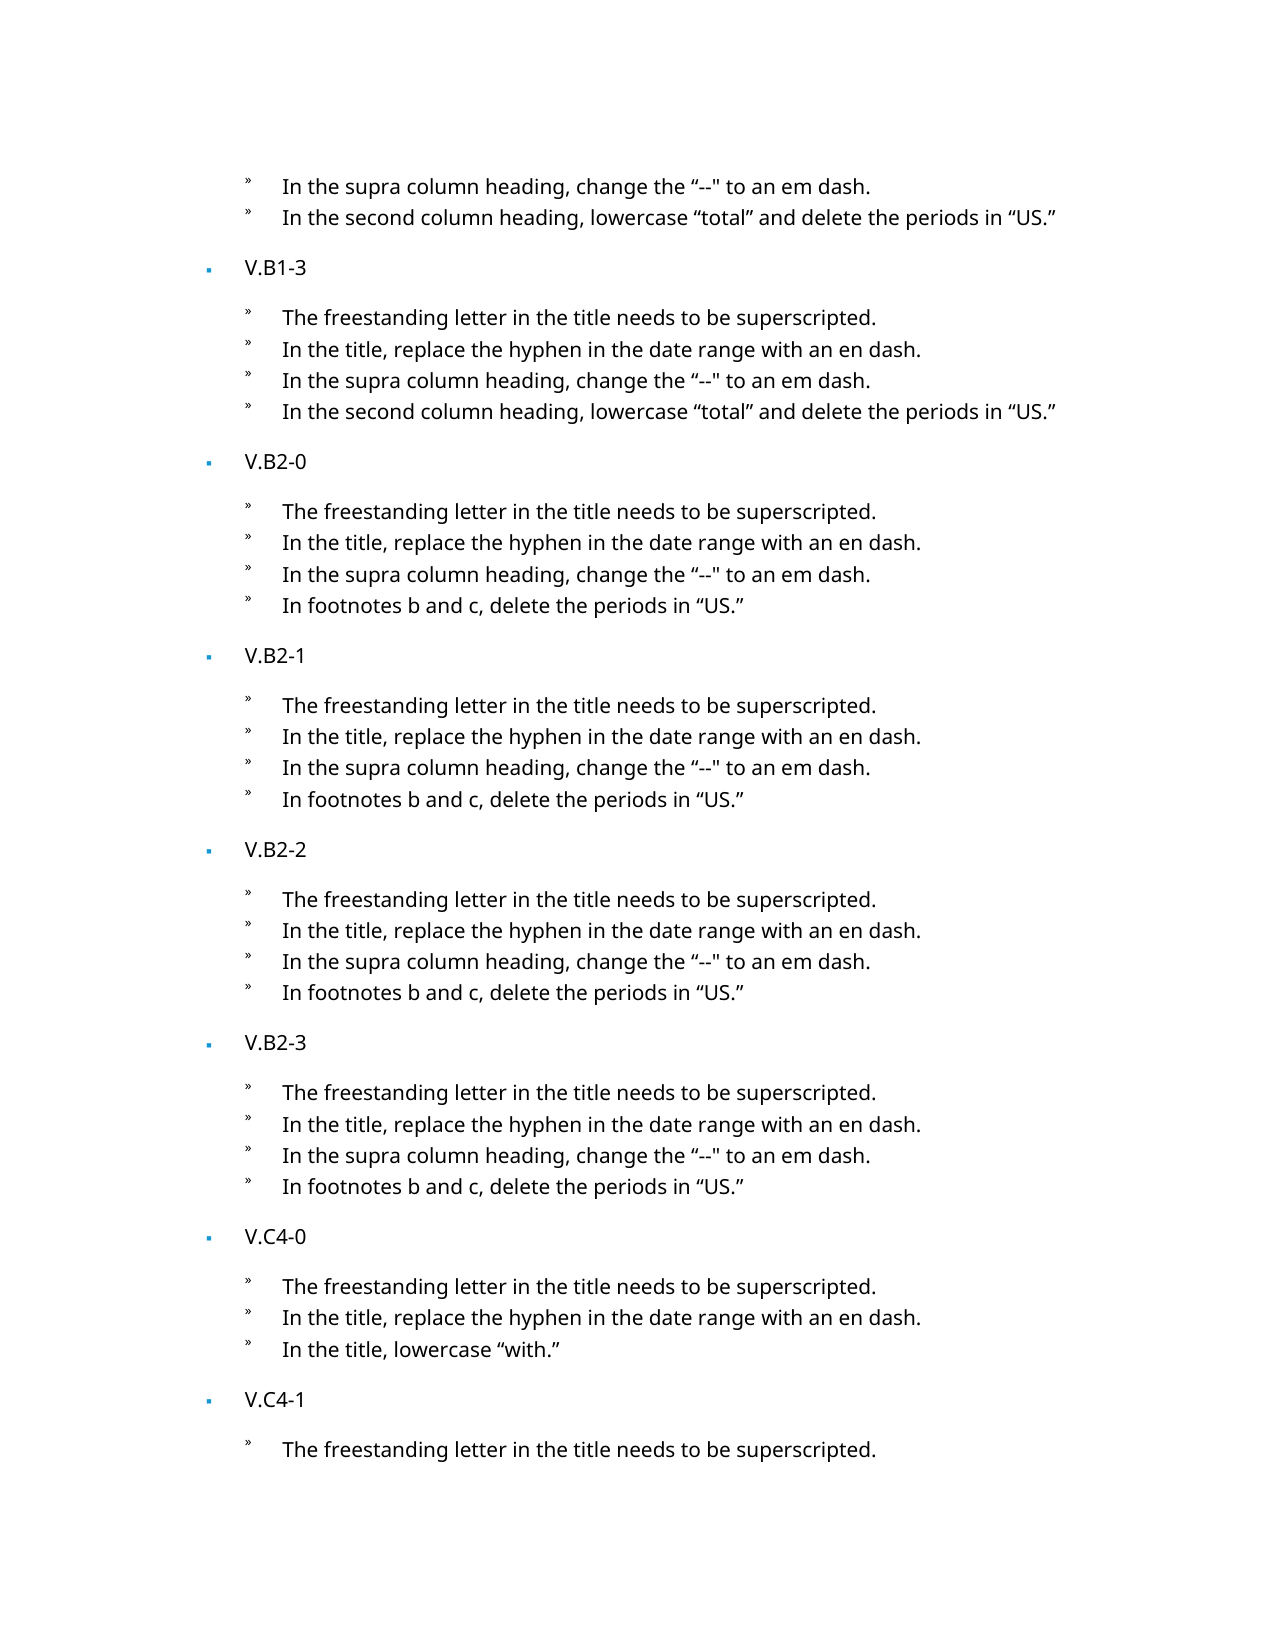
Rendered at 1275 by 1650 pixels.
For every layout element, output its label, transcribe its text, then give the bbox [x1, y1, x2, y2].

list The freestanding letter in the title needs to be superscripted. [244, 882, 1107, 913]
list The freestanding letter in the title needs to be superscripted. [244, 1076, 1107, 1107]
list In the title, replace the hyphen in the date range with an en dash. [244, 1301, 1107, 1332]
list In the second column heading, lowercase “total” and delete the periods in “US.” [244, 394, 1107, 426]
list In the title, replace the hyphen in the date range with an en dash. [244, 526, 1107, 557]
list V.B2-0 [207, 444, 1107, 476]
list In the second column heading, lowercase “total” and delete the periods in “US.” [244, 201, 1107, 232]
list V.B2-2 [207, 832, 1107, 863]
list V.B1-3 [207, 251, 1107, 282]
list The freestanding letter in the title needs to be superscripted. [244, 1432, 1107, 1463]
list The freestanding letter in the title needs to be superscripted. [244, 688, 1107, 719]
list In the supra column heading, change the “--" to an em dash. [244, 557, 1107, 588]
list The freestanding letter in the title needs to be superscripted. [244, 1269, 1107, 1301]
list In the title, replace the hyphen in the date range with an en dash. [244, 1107, 1107, 1138]
list V.B2-1 [207, 638, 1107, 669]
list V.B2-3 [207, 1026, 1107, 1057]
list In the supra column heading, change the “--" to an em dash. [244, 363, 1107, 394]
list The freestanding letter in the title needs to be superscripted. [244, 301, 1107, 332]
list In the title, lowercase “with.” [244, 1332, 1107, 1363]
list In footnotes b and c, delete the periods in “US.” [244, 1169, 1107, 1201]
list In footnotes b and c, delete the periods in “US.” [244, 782, 1107, 813]
list V.C4-1 [207, 1382, 1107, 1413]
list In footnotes b and c, delete the periods in “US.” [244, 976, 1107, 1007]
list In the supra column heading, change the “--" to an em dash. [244, 1138, 1107, 1169]
list In the supra column heading, change the “--" to an em dash. [244, 944, 1107, 976]
list In the title, replace the hyphen in the date range with an en dash. [244, 719, 1107, 751]
list In the supra column heading, change the “--" to an em dash. [244, 751, 1107, 782]
list In the title, replace the hyphen in the date range with an en dash. [244, 332, 1107, 363]
list In footnotes b and c, delete the periods in “US.” [244, 588, 1107, 619]
list V.C4-0 [207, 1219, 1107, 1251]
list In the supra column heading, change the “--" to an em dash. [244, 169, 1107, 201]
list The freestanding letter in the title needs to be superscripted. [244, 494, 1107, 526]
list In the title, replace the hyphen in the date range with an en dash. [244, 913, 1107, 944]
